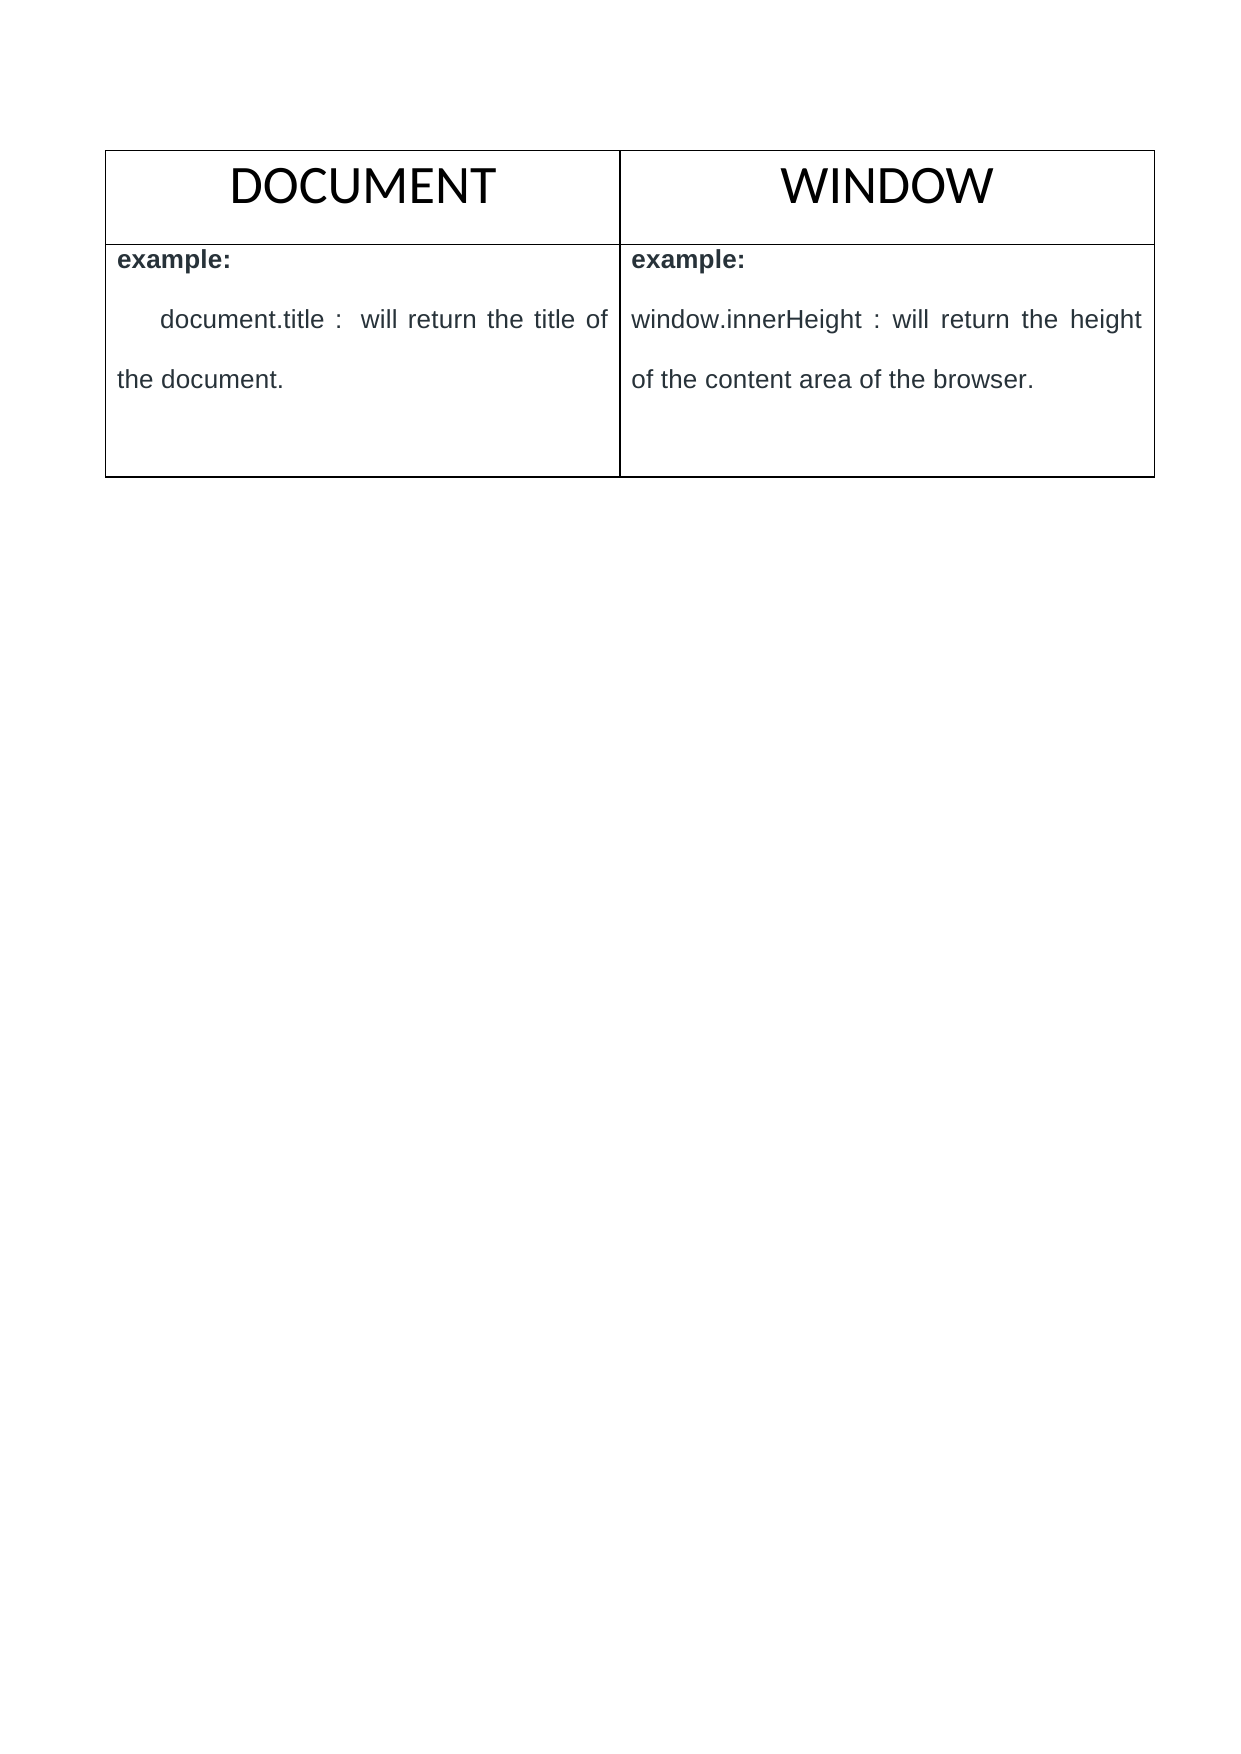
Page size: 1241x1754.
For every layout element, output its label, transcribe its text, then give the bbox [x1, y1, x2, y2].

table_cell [621, 151, 1154, 243]
table_cell example: window.innerHeight : will return the height of the content area of the browser. [621, 245, 1154, 476]
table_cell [106, 151, 619, 243]
table_cell example: document.title : will return the title of the document. [106, 245, 619, 476]
